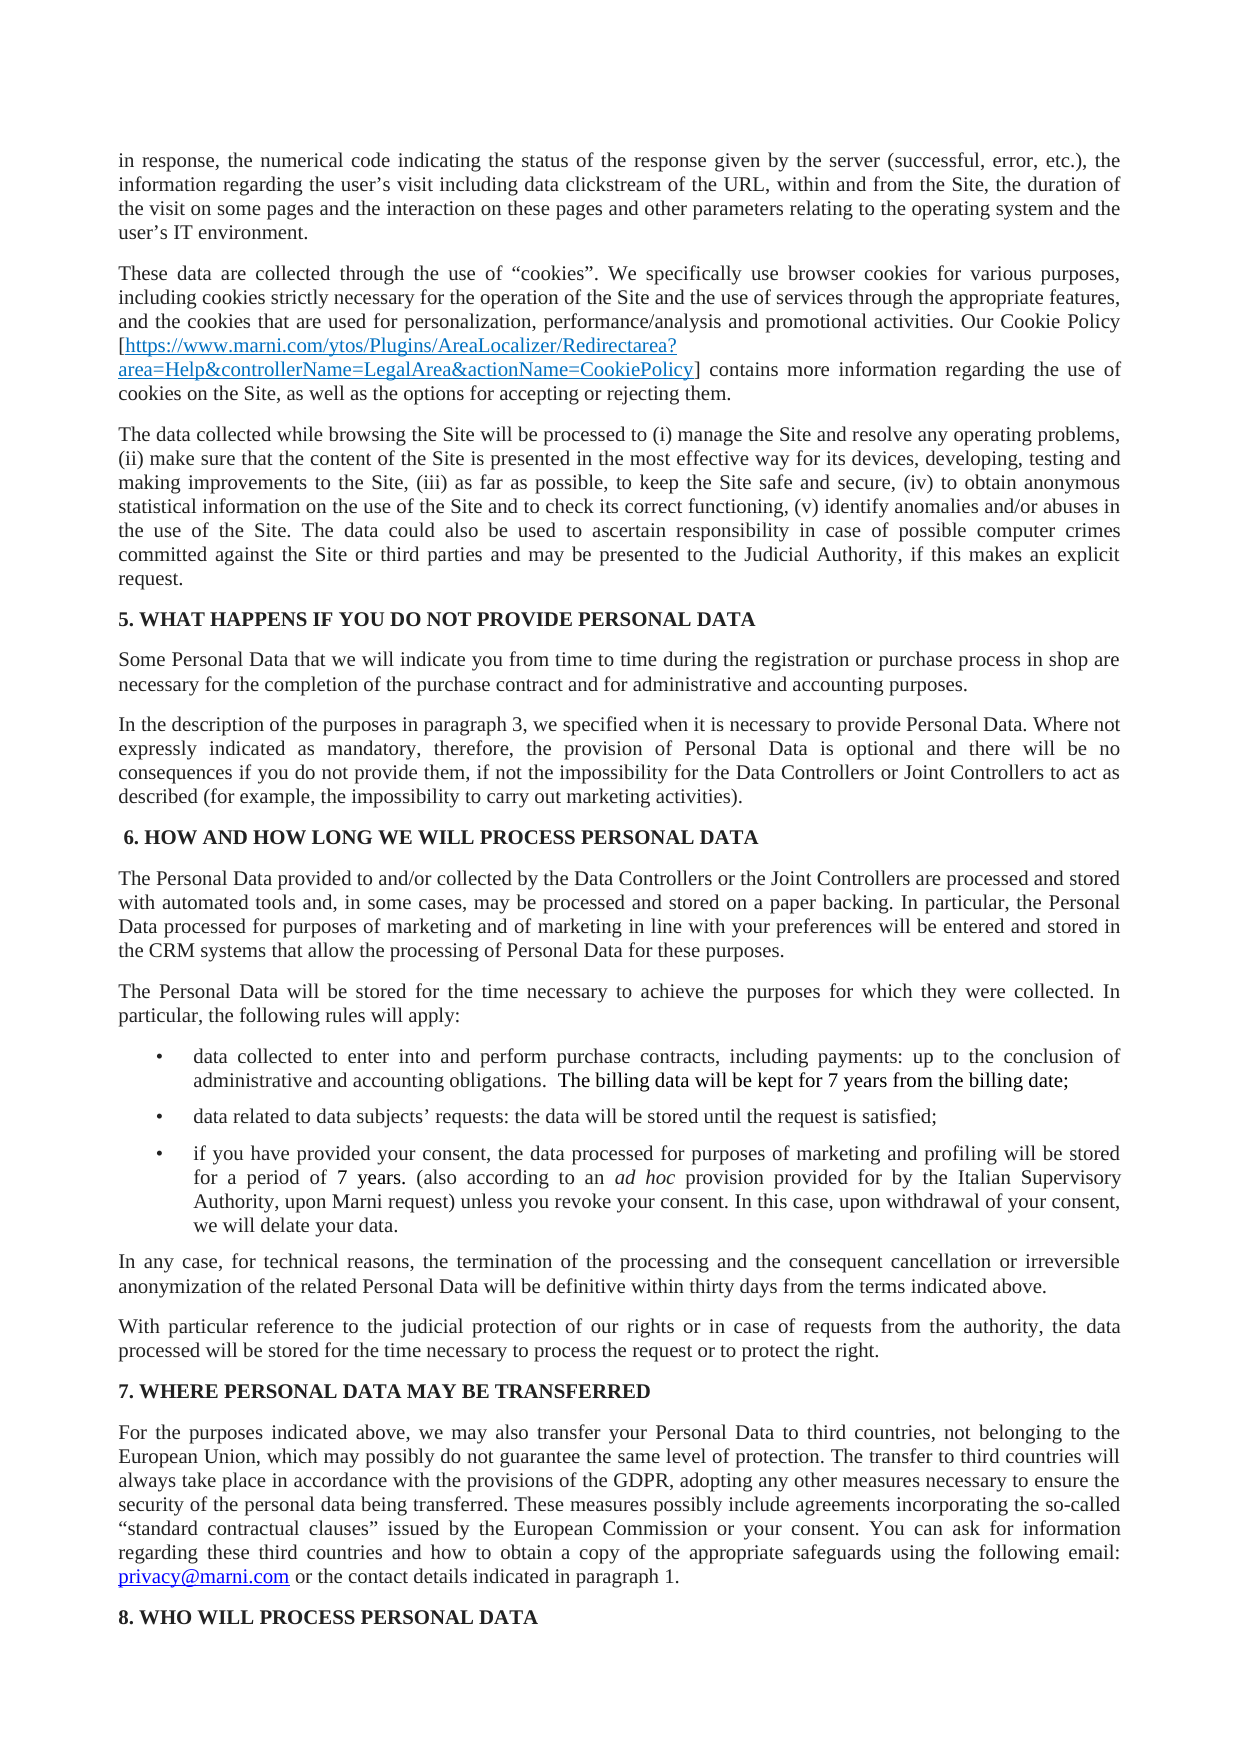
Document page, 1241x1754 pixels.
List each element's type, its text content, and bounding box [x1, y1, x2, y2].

text These data are collected through the use of “cookies”. We specifically use browser cookies for various purposes, including cookies strictly necessary for the operation of the Site and the use of services through the appropriate features, and the cookies that are used for personalization, performance/analysis and promotional activities. Our Cookie Policy [https://www.marni.com/ytos/Plugins/AreaLocalizer/Redirectarea?area=Help&controllerName=LegalArea&actionName=CookiePolicy] contains more information regarding the use of cookies on the Site, as well as the options for accepting or rejecting them. [118, 261, 1122, 405]
text The Personal Data provided to and/or collected by the Data Controllers or the Joint Controllers are processed and stored with automated tools and, in some cases, may be processed and stored on a paper backing. In particular, the Personal Data processed for purposes of marketing and of marketing in line with your preferences will be entered and stored in the CRM systems that allow the processing of Personal Data for these purposes. [118, 866, 1122, 962]
text The Personal Data will be stored for the time necessary to achieve the purposes for which they were collected. In particular, the following rules will apply: [118, 979, 1122, 1027]
text 5. WHAT HAPPENS IF YOU DO NOT PROVIDE PERSONAL DATA [118, 607, 1122, 631]
text With particular reference to the judicial protection of our rights or in case of requests from the authority, the data processed will be stored for the time necessary to process the request or to protect the right. [118, 1314, 1122, 1362]
text 7. WHERE PERSONAL DATA MAY BE TRANSFERRED [118, 1379, 1122, 1403]
list if you have provided your consent, the data processed for purposes of marketing and profiling will be stored for a period of 7 years. (also according to an ad hoc provision provided for by the Italian Supervisory Authority, upon Marni request) unless you revoke your consent. In this case, upon withdrawal of your consent, we will delate your data. [156, 1141, 1122, 1237]
list data collected to enter into and perform purchase contracts, including payments: up to the conclusion of administrative and accounting obligations. The billing data will be kept for 7 years from the billing date; [156, 1043, 1122, 1092]
text 8. WHO WILL PROCESS PERSONAL DATA [118, 1605, 1122, 1629]
text In any case, for technical reasons, the termination of the processing and the consequent cancellation or irreversible anonymization of the related Personal Data will be definitive within thirty days from the terms indicated above. [118, 1249, 1122, 1298]
text The data collected while browsing the Site will be processed to (i) manage the Site and resolve any operating problems, (ii) make sure that the content of the Site is presented in the most effective way for its devices, developing, testing and making improvements to the Site, (iii) as far as possible, to keep the Site safe and secure, (iv) to obtain anonymous statistical information on the use of the Site and to check its correct functioning, (v) identify anomalies and/or abuses in the use of the Site. The data could also be used to ascertain responsibility in case of possible computer crimes committed against the Site or third parties and may be presented to the Judicial Authority, if this makes an explicit request. [118, 422, 1122, 590]
text 6. HOW AND HOW LONG WE WILL PROCESS PERSONAL DATA [118, 825, 1122, 849]
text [118, 148, 1122, 244]
text For the purposes indicated above, we may also transfer your Personal Data to third countries, not belonging to the European Union, which may possibly do not guarantee the same level of protection. The transfer to third countries will always take place in accordance with the provisions of the GDPR, adopting any other measures necessary to ensure the security of the personal data being transferred. These measures possibly include agreements incorporating the so-called “standard contractual clauses” issued by the European Commission or your consent. You can ask for information regarding these third countries and how to obtain a copy of the appropriate safeguards using the following email: privacy@marni.com or the contact details indicated in paragraph 1. [118, 1420, 1122, 1588]
text Some Personal Data that we will indicate you from time to time during the registration or purchase process in shop are necessary for the completion of the purchase contract and for administrative and accounting purposes. [118, 647, 1122, 696]
list data related to data subjects’ requests: the data will be stored until the request is satisfied; [156, 1104, 1122, 1128]
text In the description of the purposes in paragraph 3, we specified when it is necessary to provide Personal Data. Where not expressly indicated as mandatory, therefore, the provision of Personal Data is optional and there will be no consequences if you do not provide them, if not the impossibility for the Data Controllers or Joint Controllers to act as described (for example, the impossibility to carry out marketing activities). [118, 712, 1122, 808]
